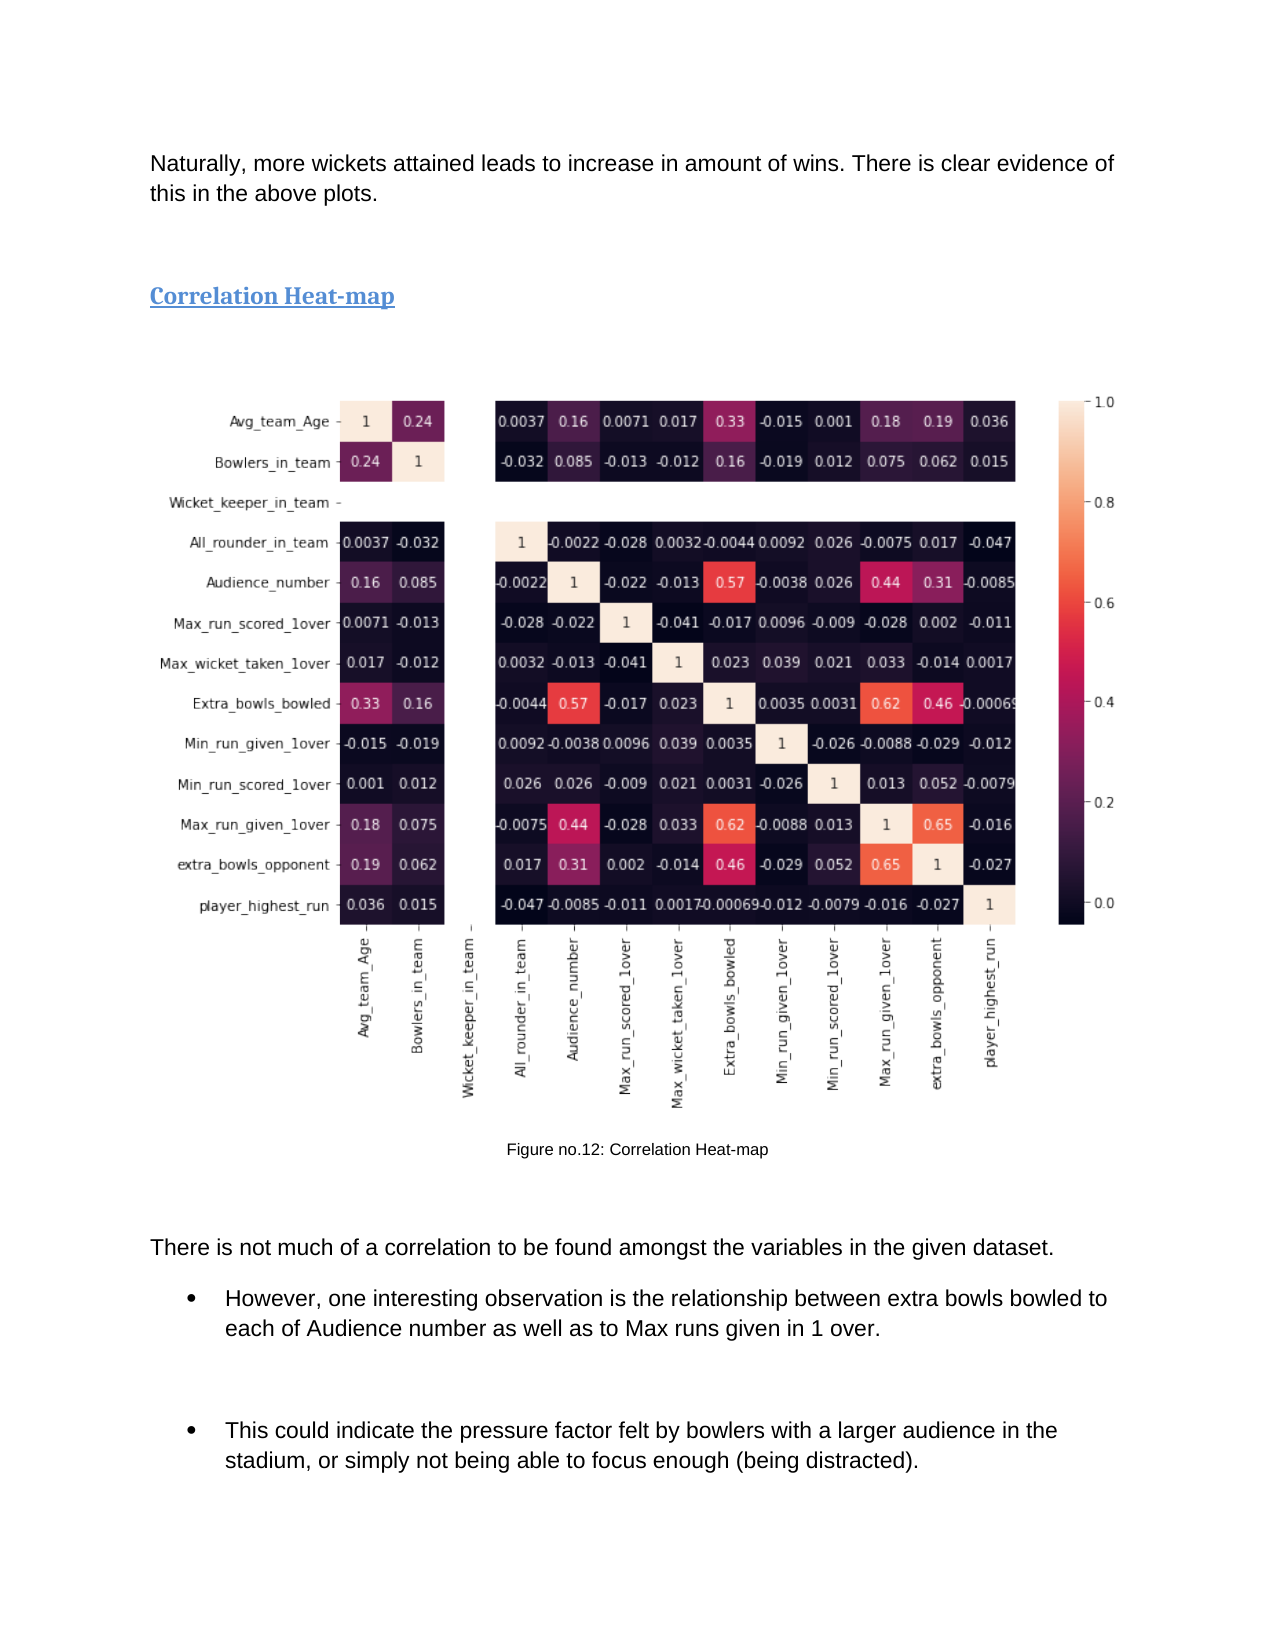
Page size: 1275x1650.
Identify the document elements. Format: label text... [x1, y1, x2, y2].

list However, one interesting observation is the relationship between extra bowls bowled to each of Audience number as well as to Max runs given in 1 over. [187, 1284, 1125, 1341]
list This could indicate the pressure factor felt by bowlers with a larger audience in the stadium, or simply not being able to focus enough (being distracted). [187, 1417, 1125, 1473]
text Figure no.12: Correlation Heat-map [150, 1139, 1125, 1159]
text Naturally, more wickets attained leads to increase in amount of wins. There is clear evidence of this in the above plots. [150, 150, 1125, 207]
picture [150, 387, 1125, 1115]
text Correlation Heat-map [150, 282, 1125, 311]
text There is not much of a correlation to be found amongst the variables in the given dataset. [150, 1233, 1125, 1260]
